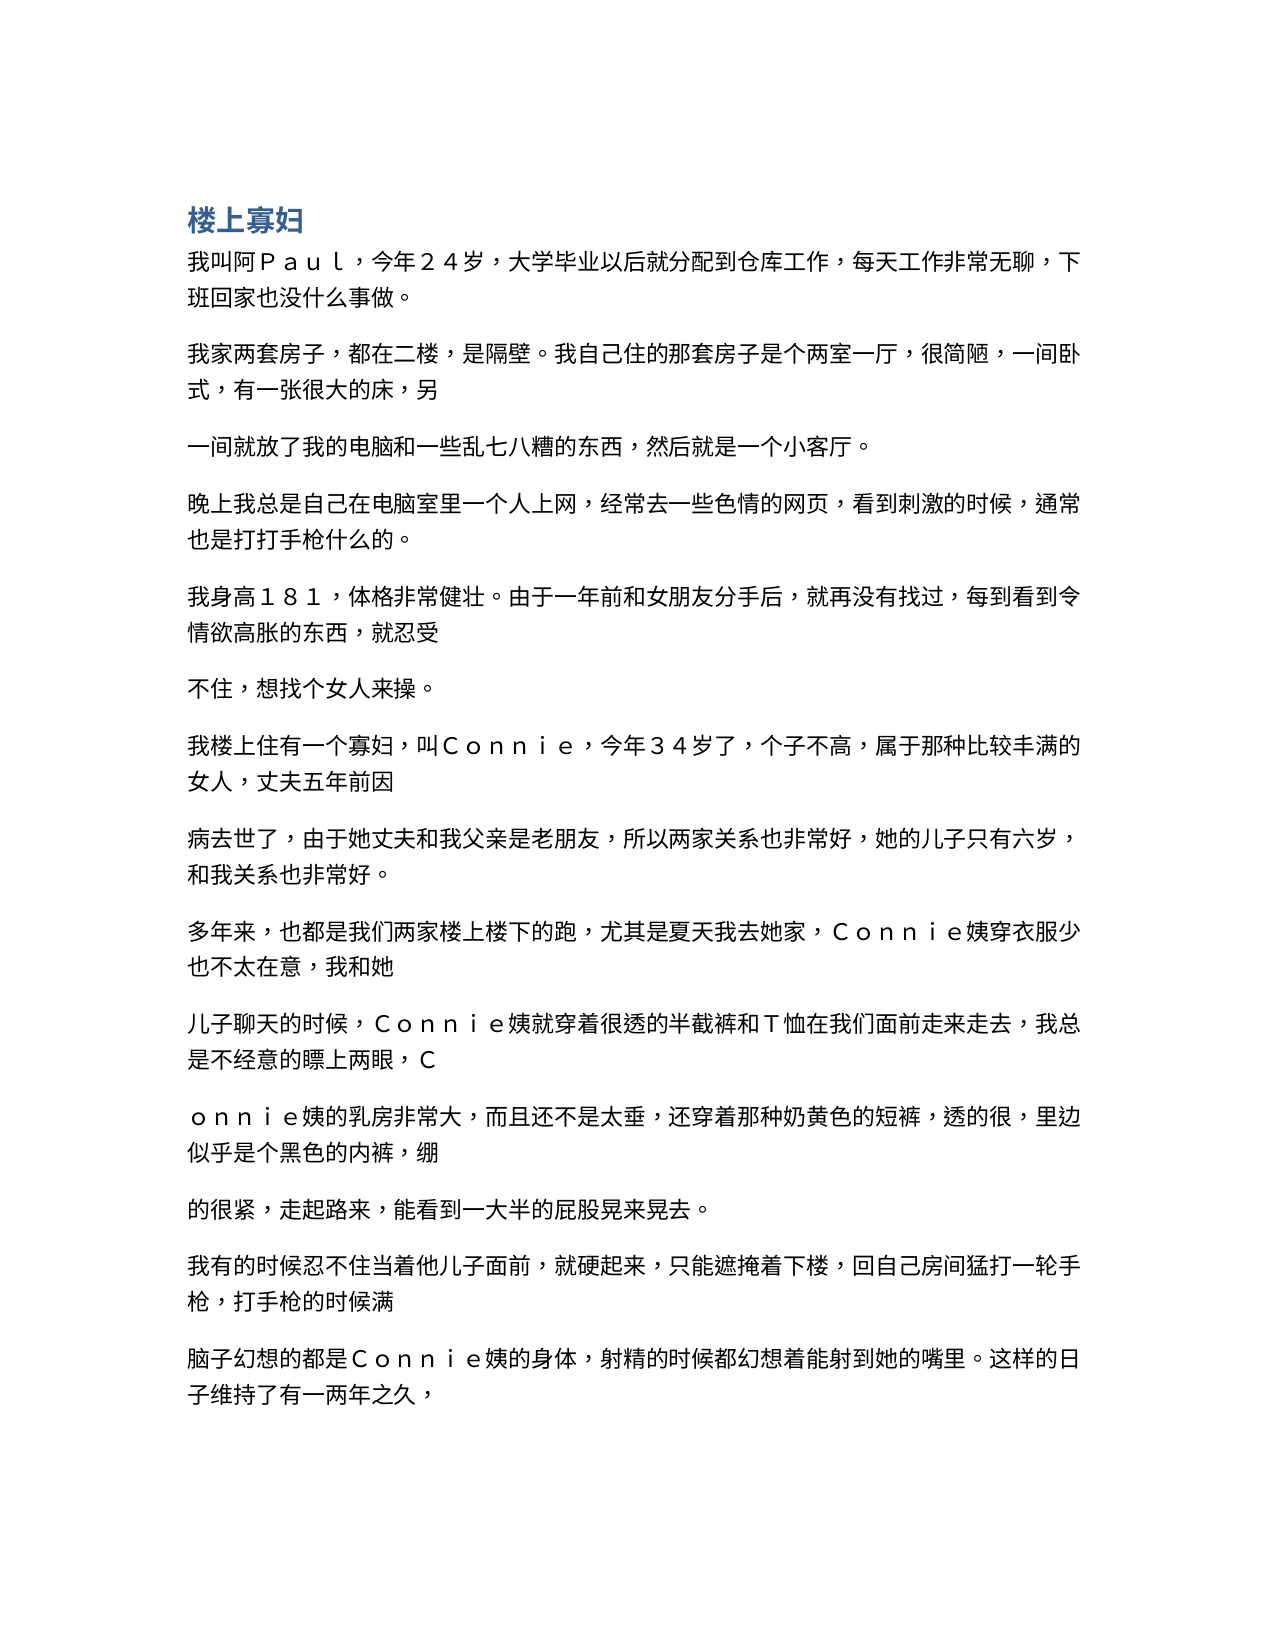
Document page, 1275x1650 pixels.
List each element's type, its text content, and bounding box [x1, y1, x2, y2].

text 晚上我总是自己在电脑室里一个人上网，经常去一些色情的网页，看到刺激的时候，通常也是打打手枪什么的。 [187, 488, 1087, 555]
text 一间就放了我的电脑和一些乱七八糟的东西，然后就是一个小客厅。 [187, 431, 1087, 462]
text 病去世了，由于她丈夫和我父亲是老朋友，所以两家关系也非常好，她的儿子只有六岁，和我关系也非常好。 [187, 823, 1087, 890]
text 不住，想找个女人来操。 [187, 673, 1087, 704]
text 我家两套房子，都在二楼，是隔壁。我自己住的那套房子是个两室一厅，很简陋，一间卧式，有一张很大的床，另 [187, 338, 1087, 406]
text 我叫阿Ｐａｕｌ，今年２４岁，大学毕业以后就分配到仓库工作，每天工作非常无聊，下班回家也没什么事做。 [187, 246, 1087, 313]
text 我有的时候忍不住当着他儿子面前，就硬起来，只能遮掩着下楼，回自己房间猛打一轮手枪，打手枪的时候满 [187, 1250, 1087, 1317]
subtitle 楼上寡妇 [187, 200, 1087, 240]
text 多年来，也都是我们两家楼上楼下的跑，尤其是夏天我去她家，Ｃｏｎｎｉｅ姨穿衣服少也不太在意，我和她 [187, 915, 1087, 983]
text 我身高１８１，体格非常健壮。由于一年前和女朋友分手后，就再没有找过，每到看到令情欲高胀的东西，就忍受 [187, 581, 1087, 648]
text 的很紧，走起路来，能看到一大半的屁股晃来晃去。 [187, 1193, 1087, 1225]
text 脑子幻想的都是Ｃｏｎｎｉｅ姨的身体，射精的时候都幻想着能射到她的嘴里。这样的日子维持了有一两年之久， [187, 1343, 1087, 1410]
text 儿子聊天的时候，Ｃｏｎｎｉｅ姨就穿着很透的半截裤和Ｔ恤在我们面前走来走去，我总是不经意的瞟上两眼，Ｃ [187, 1008, 1087, 1075]
text ｏｎｎｉｅ姨的乳房非常大，而且还不是太垂，还穿着那种奶黄色的短裤，透的很，里边似乎是个黑色的内裤，绷 [187, 1101, 1087, 1168]
text 我楼上住有一个寡妇，叫Ｃｏｎｎｉｅ，今年３４岁了，个子不高，属于那种比较丰满的女人，丈夫五年前因 [187, 730, 1087, 797]
